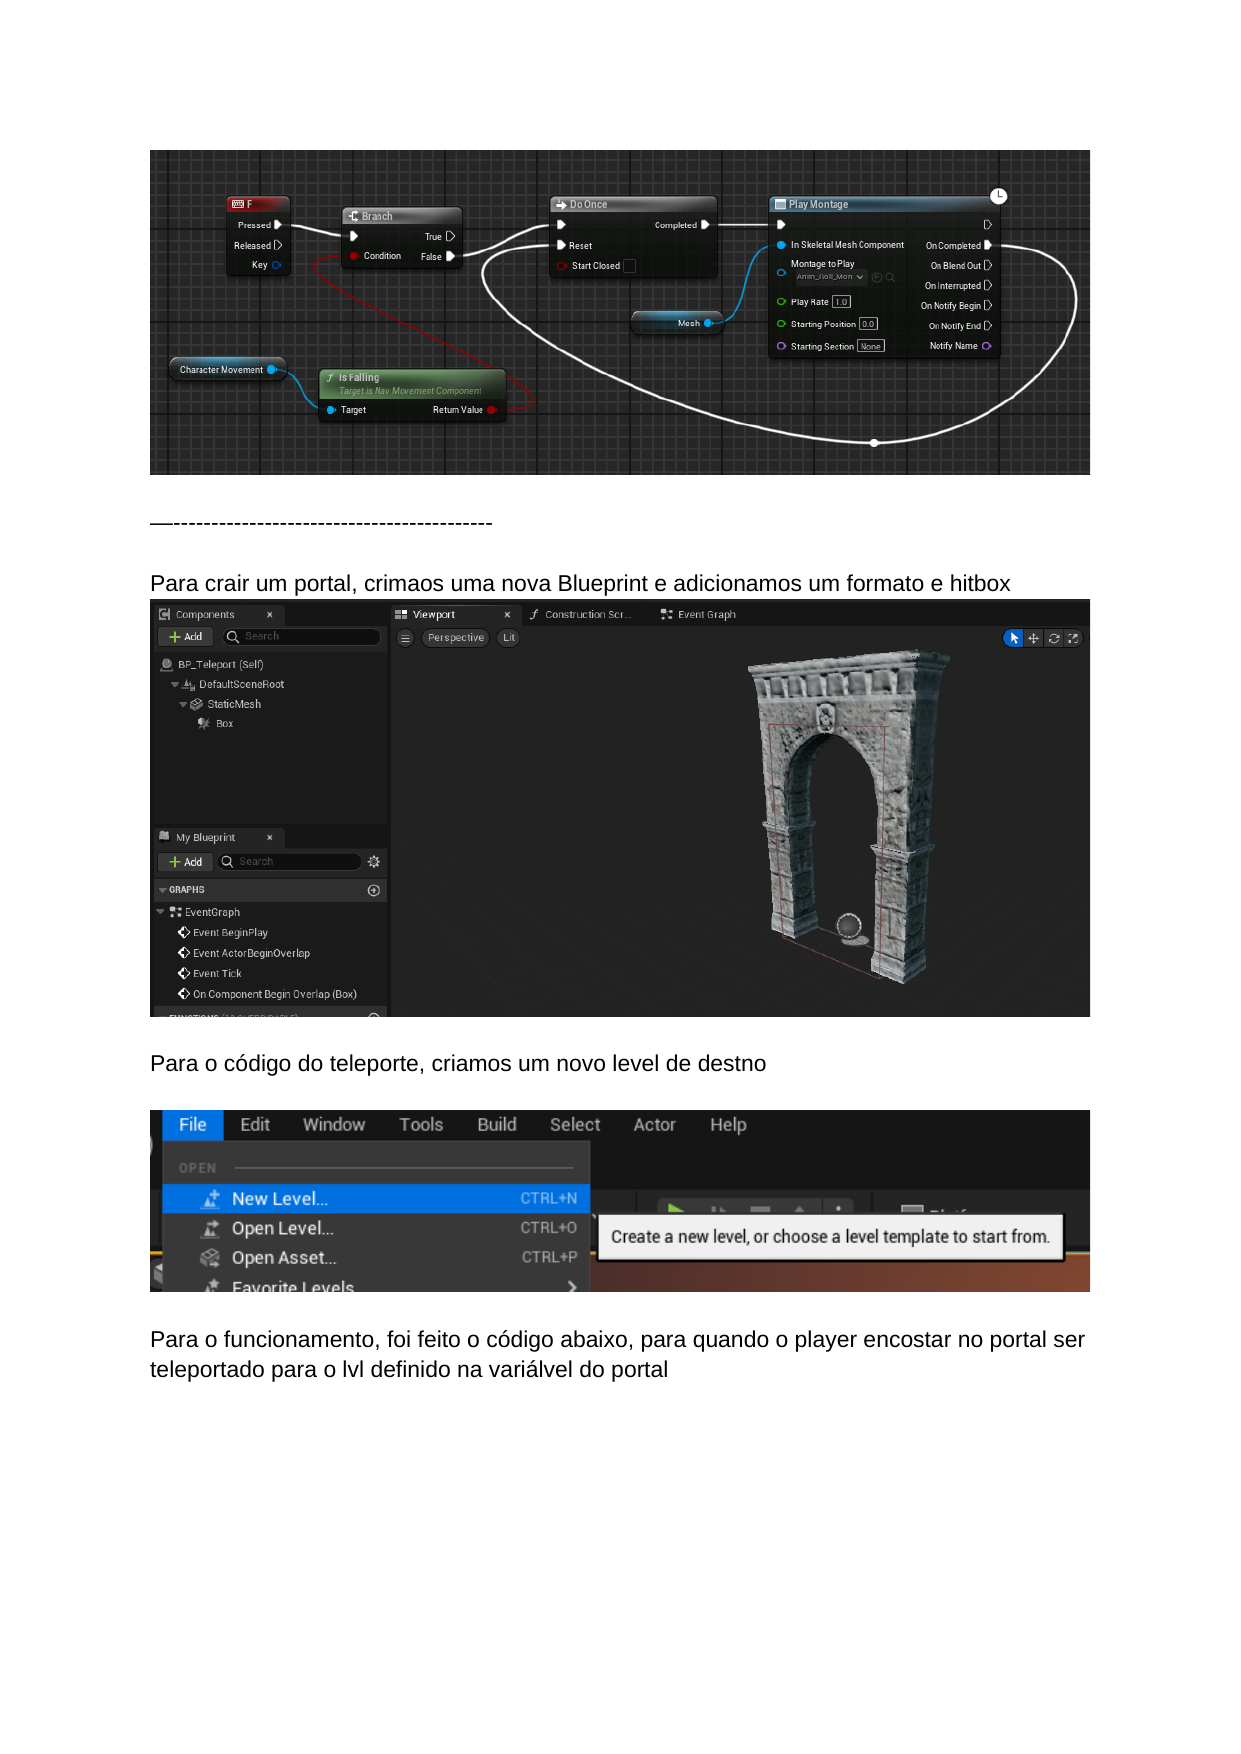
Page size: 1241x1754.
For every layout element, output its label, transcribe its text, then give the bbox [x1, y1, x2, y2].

text Para o funcionamento, foi feito o código abaixo, para quando o player encostar no portal ser teleportado para o lvl definido na variálvel do portal [150, 1326, 1090, 1383]
text Para crair um portal, crimaos uma nova Blueprint e adicionamos um formato e hitbox [150, 569, 1090, 596]
text —------------------------------------------ [150, 509, 1090, 535]
picture [150, 150, 1091, 475]
picture [150, 599, 1091, 1017]
text Para o código do teleporte, criamos um novo level de destno [150, 1050, 1090, 1077]
picture [150, 1110, 1091, 1292]
